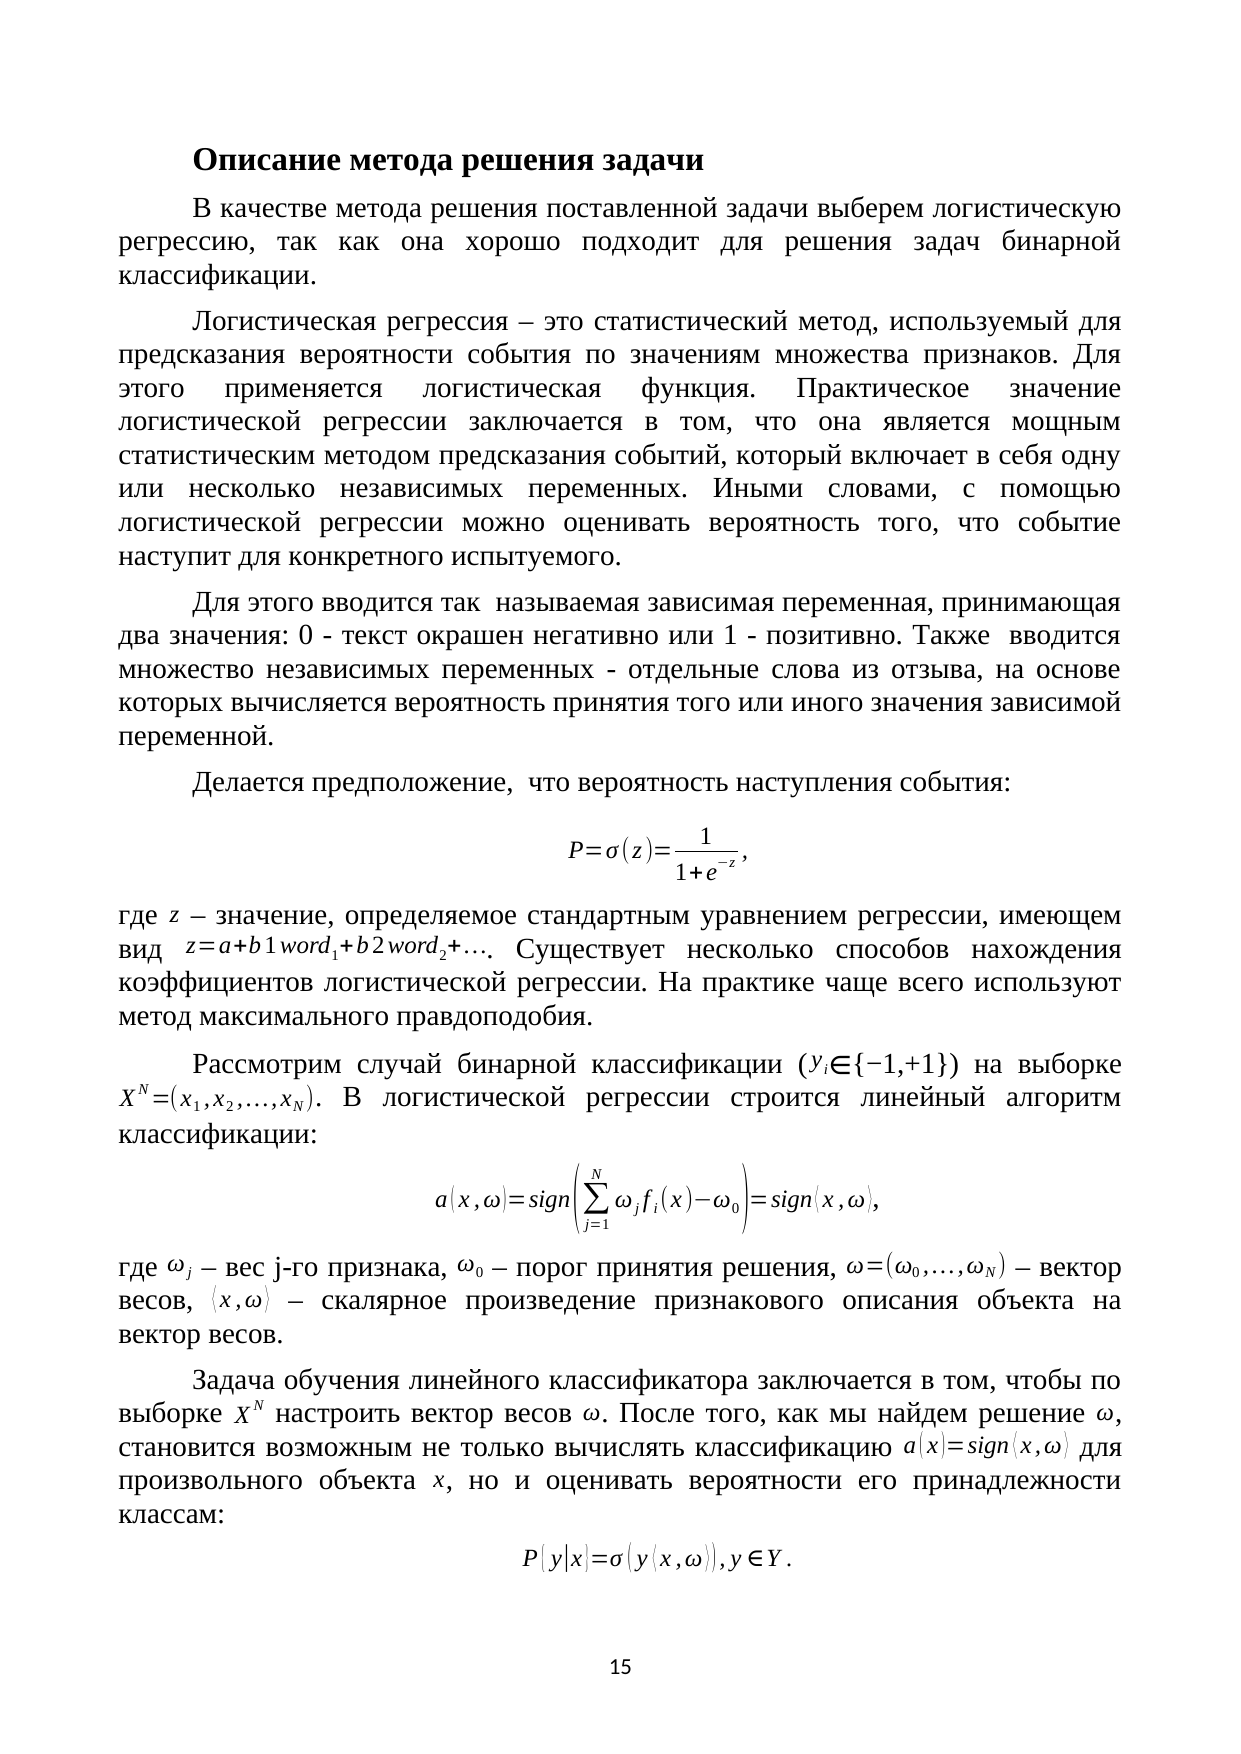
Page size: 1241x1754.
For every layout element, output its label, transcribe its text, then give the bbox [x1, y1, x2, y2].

text , [118, 1162, 1122, 1236]
subtitle Описание метода решения задачи [118, 139, 1122, 177]
text Для этого вводится так называемая зависимая переменная, принимающая два значения: 0 - текст окрашен негативно или 1 - позитивно. Также вводится множество независимых переменных - отдельные слова из отзыва, на основе которых вычисляется вероятность принятия того или иного значения зависимой переменной. [118, 584, 1122, 751]
text Задача обучения линейного классификатора заключается в том, чтобы по выборке настроить вектор весов . После того, как мы найдем решение , становится возможным не только вычислять классификацию для произвольного объекта , но и оценивать вероятности его принадлежности классам: [118, 1362, 1122, 1529]
text Рассмотрим случай бинарной классификации (∈{−1,+1}) на выборке . В логистической регрессии строится линейный алгоритм классификации: [118, 1044, 1122, 1149]
text где – вес j-го признака, – порог принятия решения, – вектор весов, – скалярное произведение признакового описания объекта на вектор весов. [118, 1249, 1122, 1349]
text Делается предположение, что вероятность наступления события: [118, 764, 1122, 797]
text Логистическая регрессия – это статистический метод, используемый для предсказания вероятности события по значениям множества признаков. Для этого применяется логистическая функция. Практическое значение логистической регрессии заключается в том, что она является мощным статистическим методом предсказания событий, который включает в себя одну или несколько независимых переменных. Иными словами, с помощью логистической регрессии можно оценивать вероятность того, что событие наступит для конкретного испытуемого. [118, 303, 1122, 571]
text где – значение, определяемое стандартным уравнением регрессии, имеющем вид . Существует несколько способов нахождения коэффициентов логистической регрессии. На практике чаще всего используют метод максимального правдоподобия. [118, 897, 1122, 1032]
text В качестве метода решения поставленной задачи выберем логистическую регрессию, так как она хорошо подходит для решения задач бинарной классификации. [118, 190, 1122, 290]
